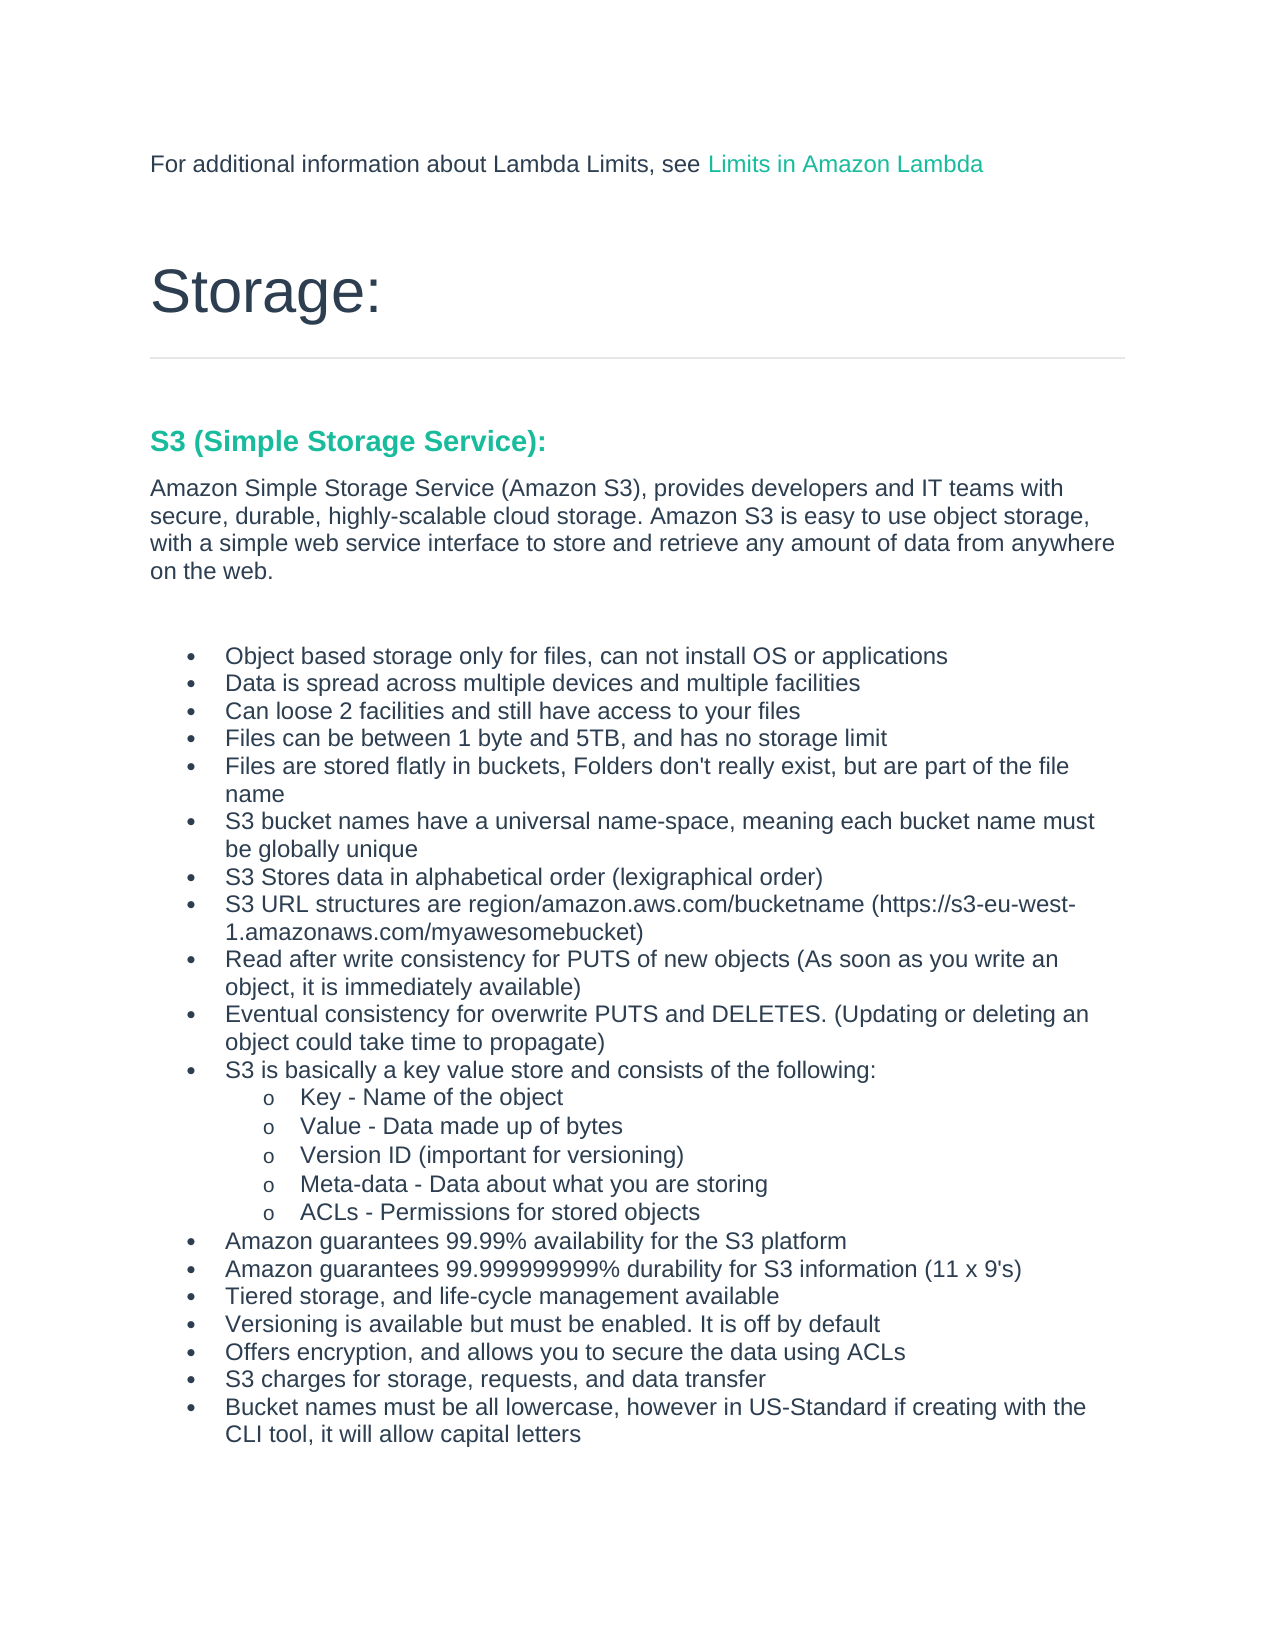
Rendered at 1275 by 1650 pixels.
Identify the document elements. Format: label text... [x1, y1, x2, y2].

list Files can be between 1 byte and 5TB, and has no storage limit [187, 724, 1125, 752]
list S3 bucket names have a universal name-space, meaning each bucket name must be globally unique [187, 807, 1125, 862]
list Version ID (important for versioning) [262, 1141, 1125, 1169]
text For additional information about Lambda Limits, see Limits in Amazon Lambda [150, 150, 1125, 178]
text Storage: [150, 254, 1125, 325]
text S3 (Simple Storage Service): [150, 424, 1125, 457]
list Value - Data made up of bytes [262, 1112, 1125, 1141]
list S3 charges for storage, requests, and data transfer [187, 1365, 1125, 1393]
list Object based storage only for files, can not install OS or applications [187, 642, 1125, 669]
list Data is spread across multiple devices and multiple facilities [187, 669, 1125, 697]
list Tiered storage, and life-cycle management available [187, 1282, 1125, 1310]
list S3 is basically a key value store and consists of the following: [187, 1056, 1125, 1083]
list Bucket names must be all lowercase, however in US-Standard if creating with the CLI tool, it will allow capital letters [187, 1393, 1125, 1448]
list S3 URL structures are region/amazon.aws.com/bucketname (https://s3-eu-west-1.amazonaws.com/myawesomebucket) [187, 890, 1125, 945]
list Offers encryption, and allows you to secure the data using ACLs [187, 1337, 1125, 1365]
list Files are stored flatly in buckets, Folders don't really exist, but are part of the file name [187, 752, 1125, 807]
list Amazon guarantees 99.99% availability for the S3 platform [187, 1227, 1125, 1254]
list Versioning is available but must be enabled. It is off by default [187, 1310, 1125, 1337]
list Eventual consistency for overwrite PUTS and DELETES. (Updating or deleting an object could take time to propagate) [187, 1000, 1125, 1056]
list Can loose 2 facilities and still have access to your files [187, 697, 1125, 724]
list Amazon guarantees 99.999999999% durability for S3 information (11 x 9's) [187, 1254, 1125, 1282]
list Key - Name of the object [262, 1083, 1125, 1112]
list Read after write consistency for PUTS of new objects (As soon as you write an object, it is immediately available) [187, 945, 1125, 1000]
list ACLs - Permissions for stored objects [262, 1198, 1125, 1227]
list S3 Stores data in alphabetical order (lexigraphical order) [187, 862, 1125, 890]
list Meta-data - Data about what you are storing [262, 1169, 1125, 1198]
text Amazon Simple Storage Service (Amazon S3), provides developers and IT teams with secure, durable, highly-scalable cloud storage. Amazon S3 is easy to use object storage, with a simple web service interface to store and retrieve any amount of data from anywhere on the web. [150, 474, 1125, 612]
